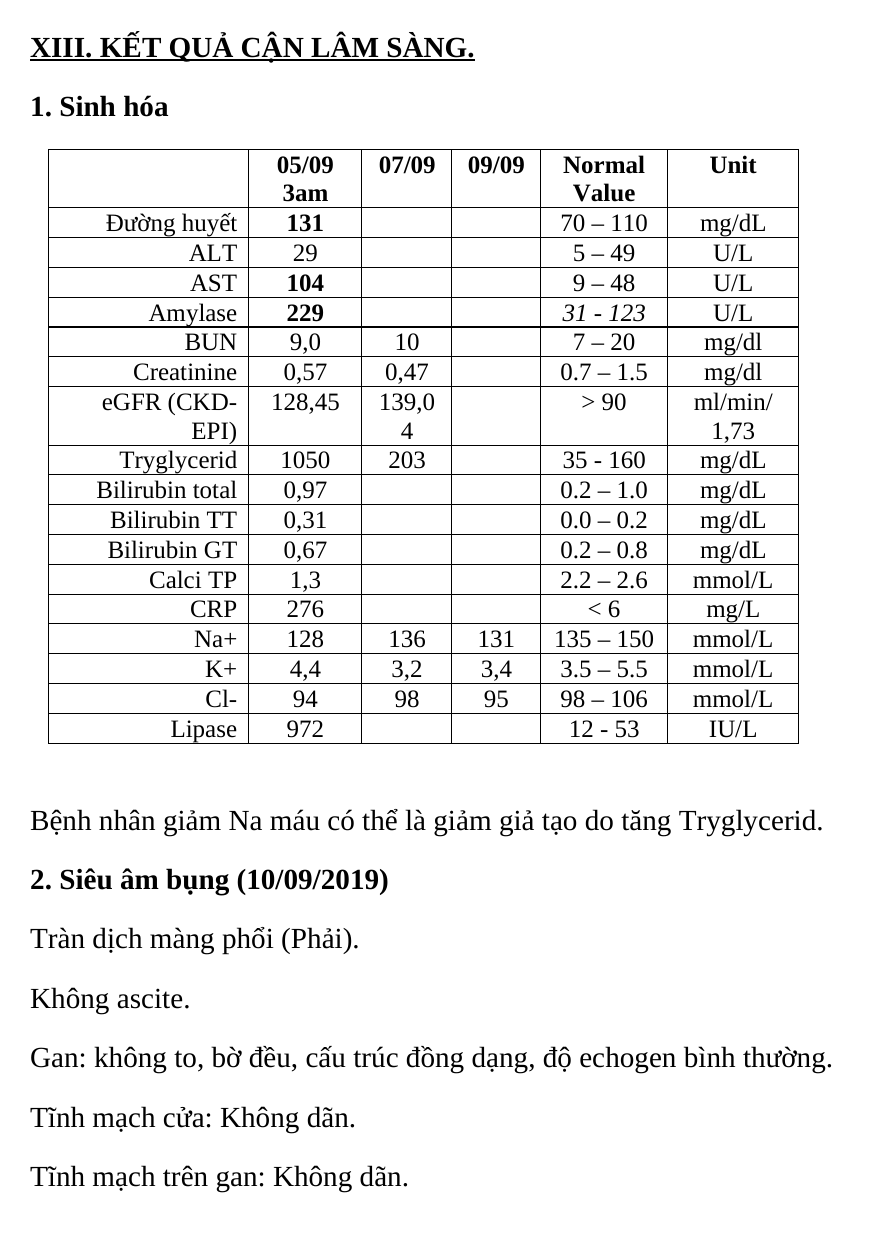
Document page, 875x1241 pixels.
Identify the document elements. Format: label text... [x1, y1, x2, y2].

table_cell Bilirubin TT [49, 505, 248, 534]
table_cell 7 – 20 [541, 328, 667, 356]
table_cell 203 [362, 446, 451, 474]
table_cell Cl- [49, 684, 248, 713]
table_cell 0.2 – 1.0 [541, 475, 667, 504]
table_header 07/09 [362, 150, 451, 207]
table_cell 9,0 [249, 328, 361, 356]
table_cell [452, 387, 540, 444]
table_header 05/09 3am [249, 150, 361, 207]
table_cell 98 – 106 [541, 684, 667, 713]
table_cell 94 [249, 684, 361, 713]
table_cell 128 [249, 624, 361, 653]
table_header [49, 150, 248, 207]
table_cell 3.5 – 5.5 [541, 654, 667, 683]
table_cell 29 [249, 238, 361, 267]
table_cell [452, 238, 540, 267]
table_cell < 6 [541, 595, 667, 623]
table_cell 3,4 [452, 654, 540, 683]
table_cell 2.2 – 2.6 [541, 565, 667, 593]
table_cell 0,97 [249, 475, 361, 504]
table_cell mg/dL [668, 446, 798, 474]
table_cell Amylase [49, 298, 248, 326]
text Tĩnh mạch trên gan: Không dãn. [30, 1159, 844, 1193]
table_header Unit [668, 150, 798, 207]
table_cell [362, 565, 451, 593]
table_cell mg/dl [668, 357, 798, 386]
table_cell 31 - 123 [541, 298, 667, 326]
text 1. Sinh hóa [30, 89, 844, 123]
table_cell 0.0 – 0.2 [541, 505, 667, 534]
table_cell 0,47 [362, 357, 451, 386]
table_cell mg/dL [668, 505, 798, 534]
table_cell [452, 208, 540, 237]
table_cell ALT [49, 238, 248, 267]
table_cell [452, 475, 540, 504]
table_cell [452, 595, 540, 623]
table_cell mg/dL [668, 208, 798, 237]
table_cell [362, 298, 451, 326]
table_cell BUN [49, 328, 248, 356]
table_cell 104 [249, 268, 361, 297]
table_cell [452, 357, 540, 386]
text Tĩnh mạch cửa: Không dãn. [30, 1100, 844, 1133]
text Gan: không to, bờ đều, cấu trúc đồng dạng, độ echogen bình thường. [30, 1040, 844, 1074]
table_cell AST [49, 268, 248, 297]
table_cell mg/dl [668, 328, 798, 356]
table_cell [452, 298, 540, 326]
table_cell 972 [249, 714, 361, 742]
table_cell Tryglycerid [49, 446, 248, 474]
table_cell 0,31 [249, 505, 361, 534]
table_cell 276 [249, 595, 361, 623]
table_header 09/09 [452, 150, 540, 207]
table_cell Lipase [49, 714, 248, 742]
table_cell 4,4 [249, 654, 361, 683]
table_cell [452, 268, 540, 297]
table_cell [452, 565, 540, 593]
table_cell eGFR (CKD-EPI) [49, 387, 248, 444]
table_cell ml/min/1,73 [668, 387, 798, 444]
table_cell 1050 [249, 446, 361, 474]
table_cell mg/L [668, 595, 798, 623]
table_cell U/L [668, 238, 798, 267]
table_cell 5 – 49 [541, 238, 667, 267]
table_cell Na+ [49, 624, 248, 653]
table_cell 35 - 160 [541, 446, 667, 474]
table_cell 1,3 [249, 565, 361, 593]
table_cell Đường huyết [49, 208, 248, 237]
table_cell 131 [452, 624, 540, 653]
table_cell mmol/L [668, 654, 798, 683]
table_cell [452, 446, 540, 474]
table_cell > 90 [541, 387, 667, 444]
table_cell U/L [668, 298, 798, 326]
table_cell 0.7 – 1.5 [541, 357, 667, 386]
table_cell K+ [49, 654, 248, 683]
table_cell 128,45 [249, 387, 361, 444]
table_cell [362, 595, 451, 623]
table_cell [362, 208, 451, 237]
table_cell CRP [49, 595, 248, 623]
table_cell 0,57 [249, 357, 361, 386]
table_cell mg/dL [668, 475, 798, 504]
table_header Normal Value [541, 150, 667, 207]
table_cell mmol/L [668, 684, 798, 713]
text Tràn dịch màng phổi (Phải). [30, 922, 844, 955]
table_cell 229 [249, 298, 361, 326]
table_cell [452, 328, 540, 356]
table_cell 95 [452, 684, 540, 713]
table_cell [362, 268, 451, 297]
table_cell 0.2 – 0.8 [541, 535, 667, 564]
table_cell IU/L [668, 714, 798, 742]
table_cell Calci TP [49, 565, 248, 593]
table_cell mg/dL [668, 535, 798, 564]
table_cell [452, 535, 540, 564]
text Bệnh nhân giảm Na máu có thể là giảm giả tạo do tăng Tryglycerid. [30, 803, 844, 836]
table_cell [362, 475, 451, 504]
table_cell [362, 714, 451, 742]
text 2. Siêu âm bụng (10/09/2019) [30, 862, 844, 896]
table_cell mmol/L [668, 624, 798, 653]
table_cell [362, 505, 451, 534]
table_cell Creatinine [49, 357, 248, 386]
table_cell [452, 505, 540, 534]
table_cell 10 [362, 328, 451, 356]
table_cell 139,04 [362, 387, 451, 444]
table_cell [362, 535, 451, 564]
table_cell 0,67 [249, 535, 361, 564]
table_cell Bilirubin GT [49, 535, 248, 564]
table_cell 136 [362, 624, 451, 653]
table_cell [452, 714, 540, 742]
table_cell mmol/L [668, 565, 798, 593]
table_cell [362, 238, 451, 267]
table_cell Bilirubin total [49, 475, 248, 504]
table_cell 12 - 53 [541, 714, 667, 742]
table_cell 135 – 150 [541, 624, 667, 653]
table_cell 9 – 48 [541, 268, 667, 297]
text XIII. KẾT QUẢ CẬN LÂM SÀNG. [30, 30, 844, 63]
table_cell 131 [249, 208, 361, 237]
table_cell 70 – 110 [541, 208, 667, 237]
table_cell U/L [668, 268, 798, 297]
table_cell 3,2 [362, 654, 451, 683]
text Không ascite. [30, 981, 844, 1014]
table_cell 98 [362, 684, 451, 713]
